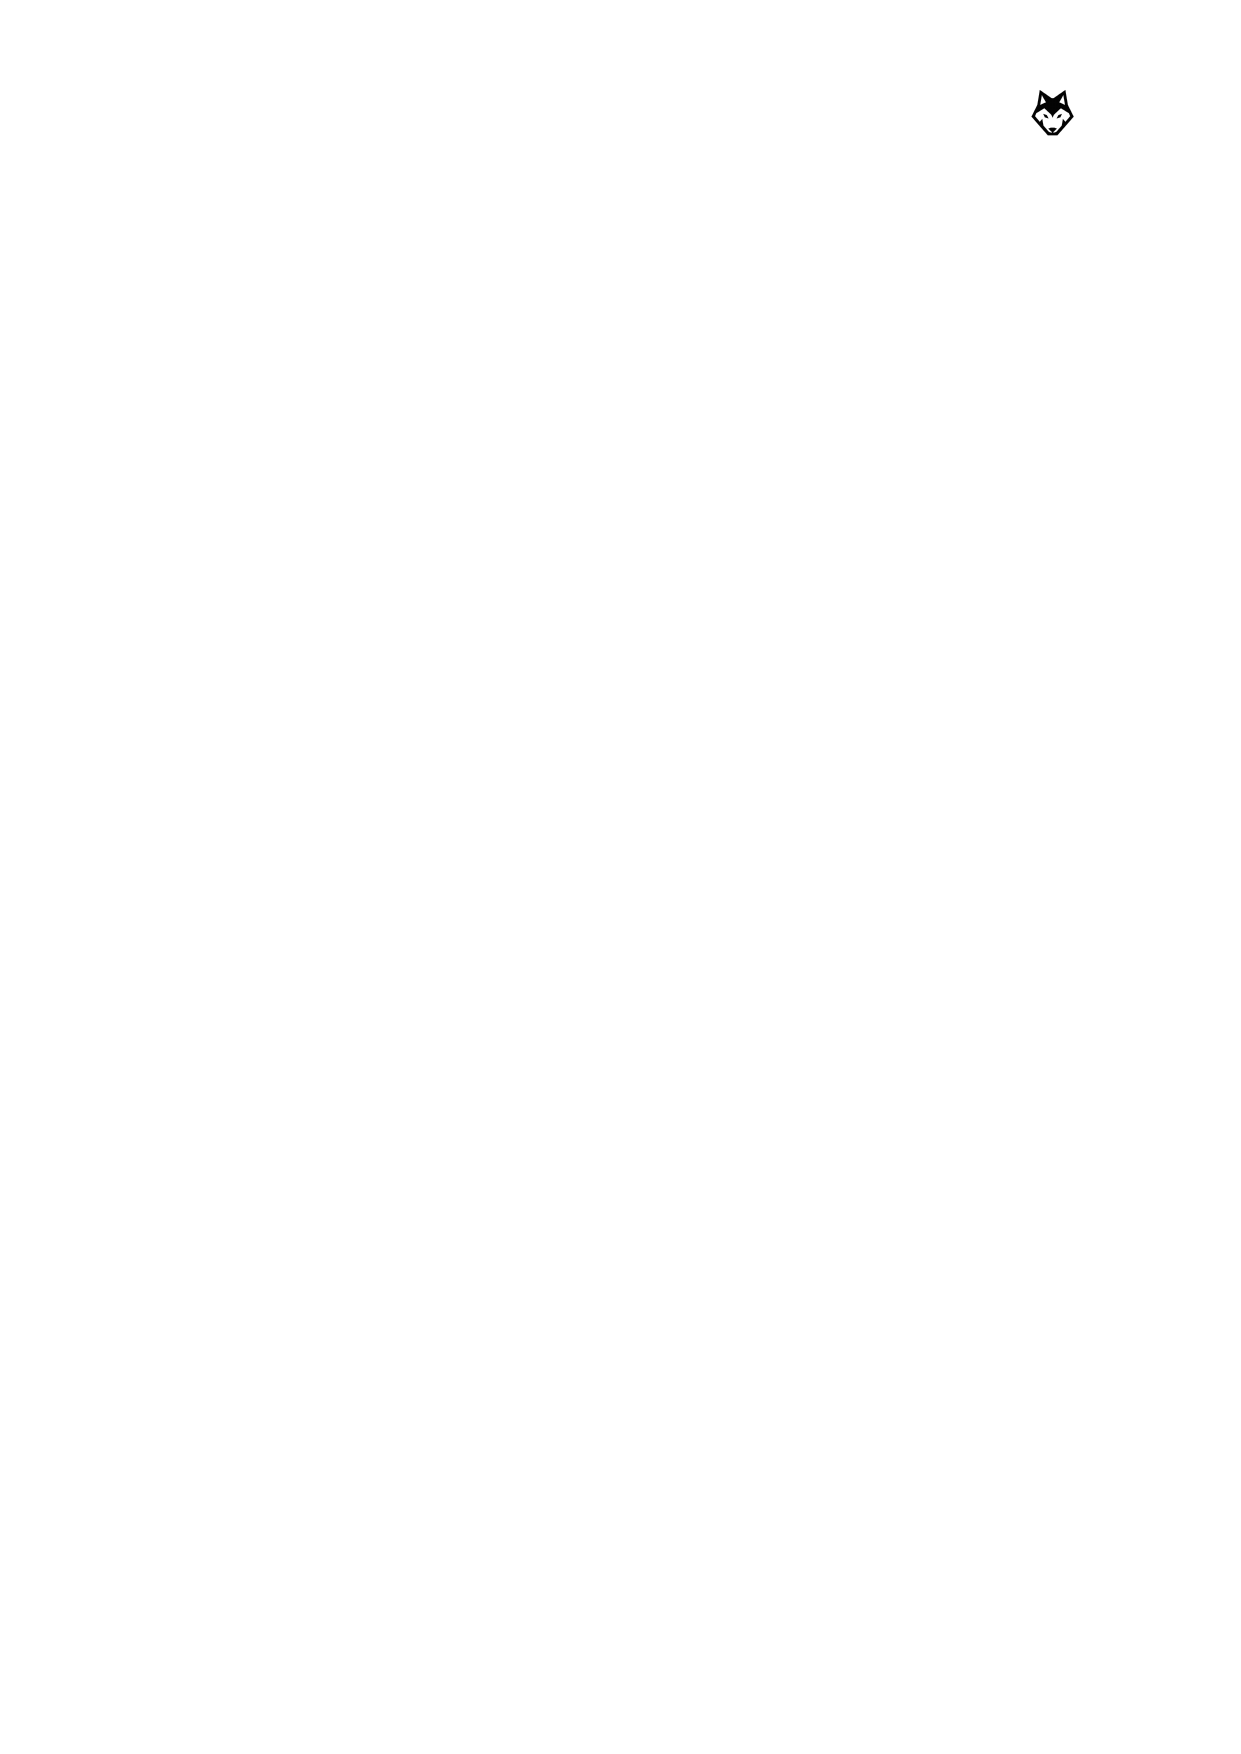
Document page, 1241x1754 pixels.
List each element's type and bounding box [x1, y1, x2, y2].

picture [1014, 75, 1091, 151]
